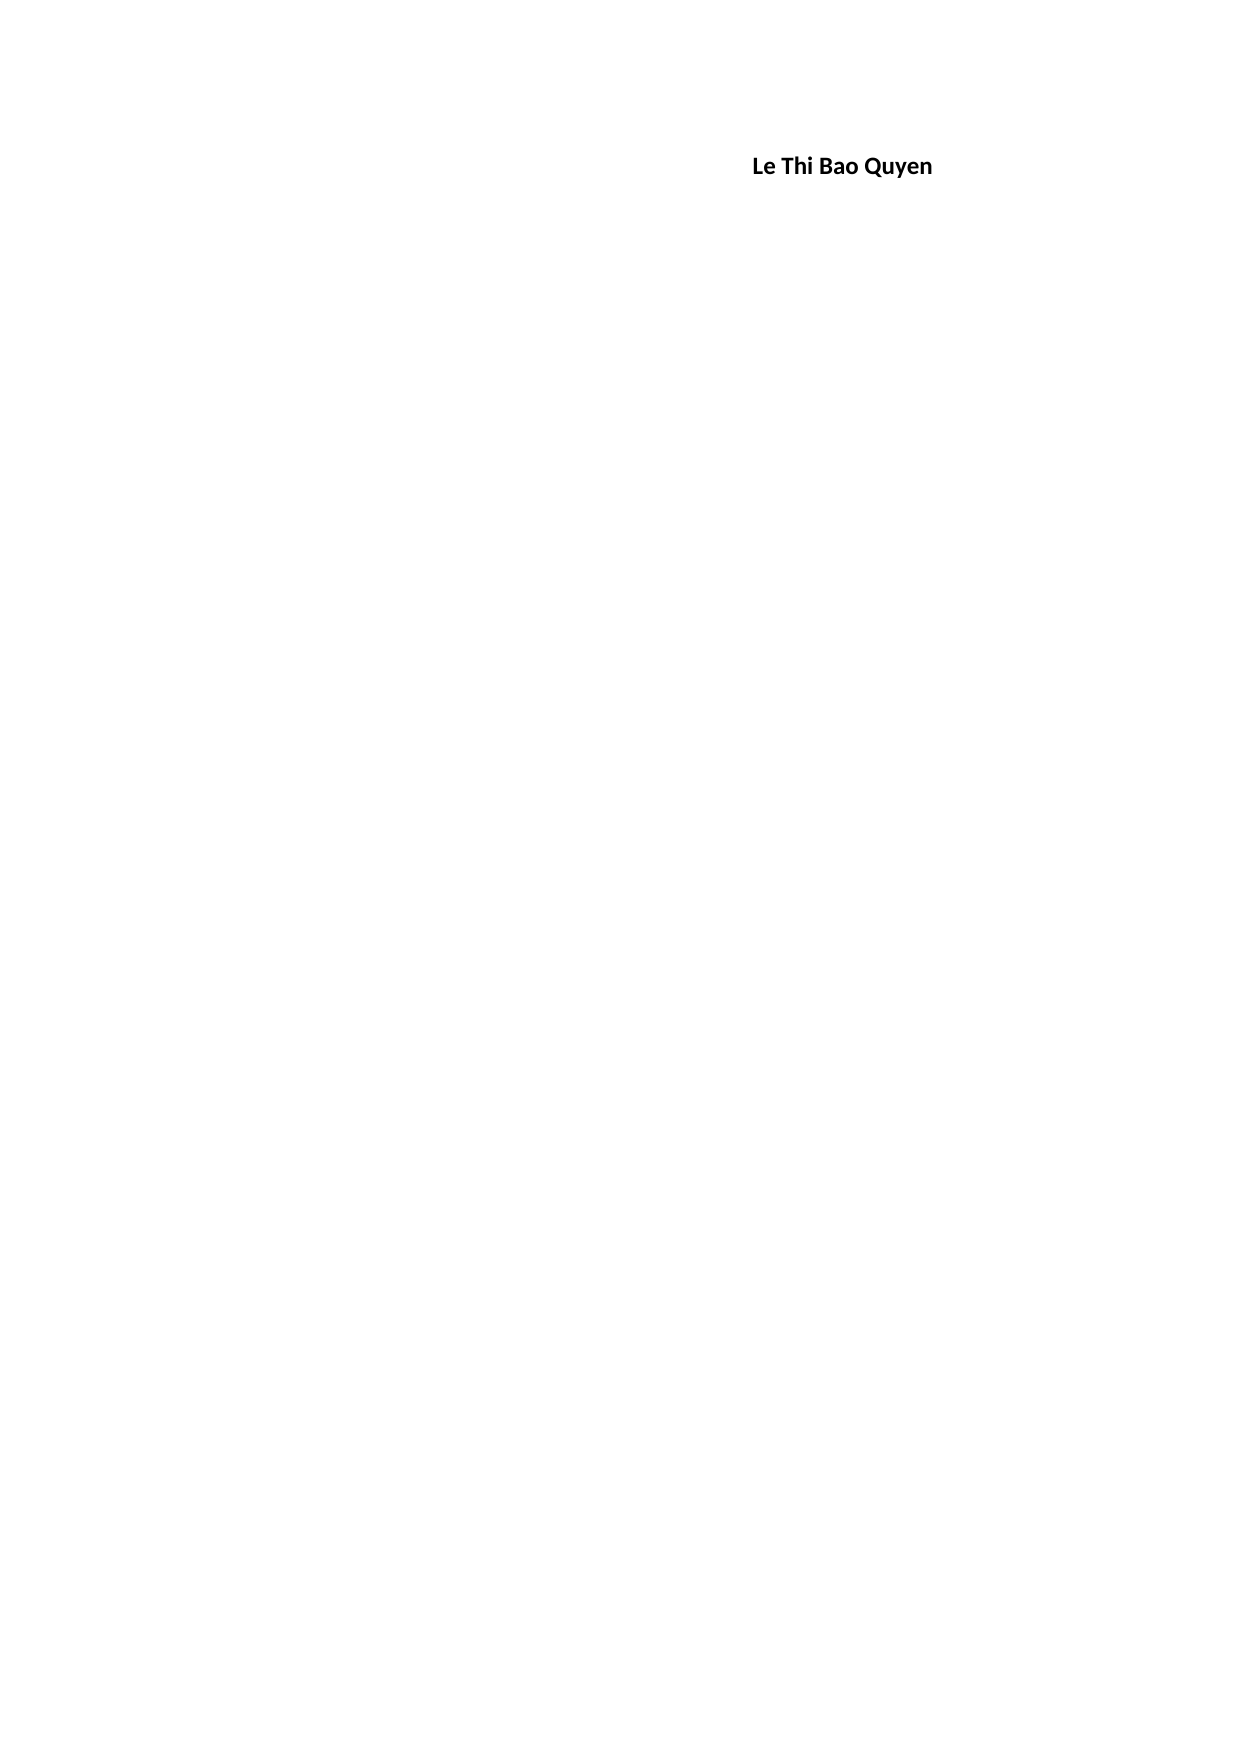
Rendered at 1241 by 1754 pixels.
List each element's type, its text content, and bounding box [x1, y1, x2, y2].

text Le Thi Bao Quyen [177, 150, 933, 181]
